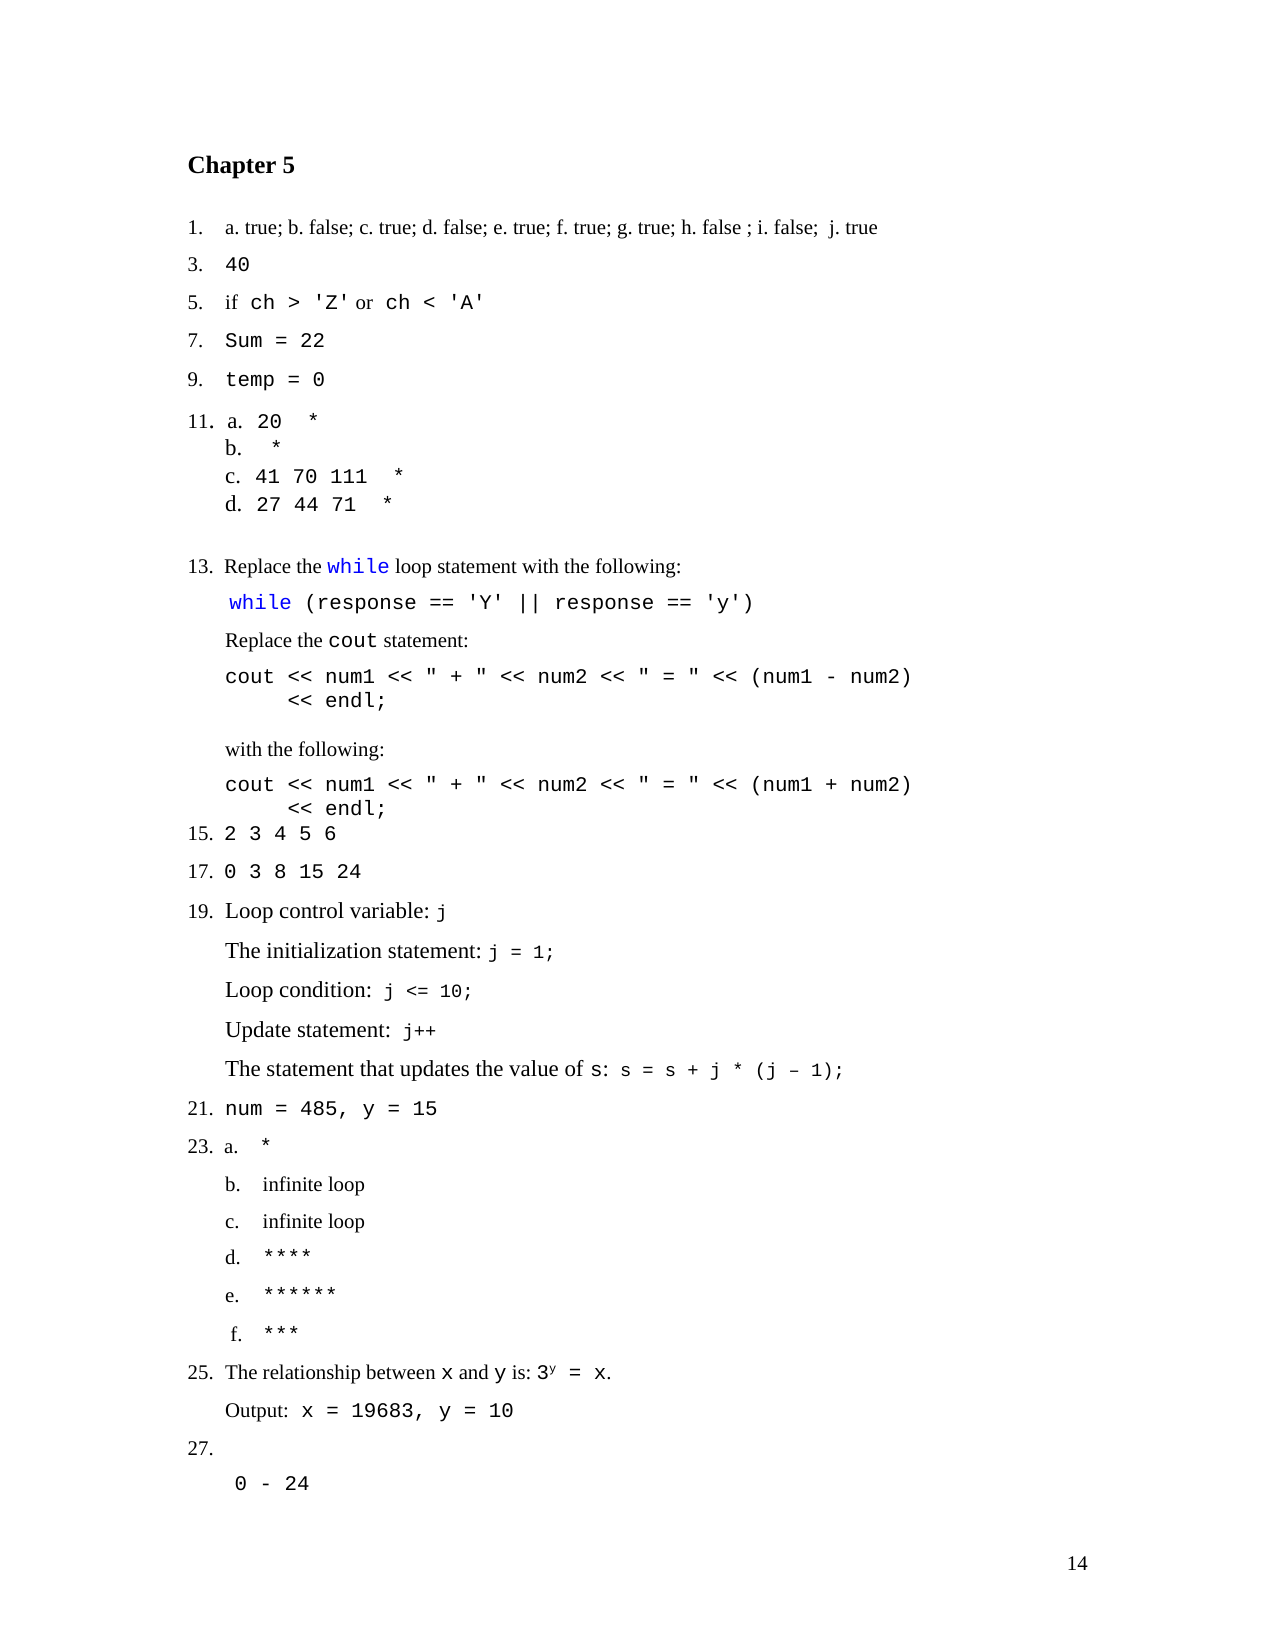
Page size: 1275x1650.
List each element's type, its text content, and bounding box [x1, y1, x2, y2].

text 19. Loop control variable: j [187, 898, 1087, 924]
text 3. 40 [187, 252, 1087, 278]
text The statement that updates the value of s: s = s + j * (j – 1); [225, 1056, 1087, 1083]
text d. 27 44 71 * [225, 489, 1087, 517]
text b. * [225, 434, 1087, 462]
text 7. Sum = 22 [187, 328, 1087, 354]
list a. true; b. false; c. true; d. false; e. true; f. true; g. true; h. false ; i. false; j. true [187, 215, 1087, 239]
text 25. The relationship between x and y is: 3y = x. [187, 1360, 1087, 1386]
text 0 - 24 [234, 1473, 1087, 1497]
text while (response == 'Y' || response == 'y') [187, 592, 1087, 616]
text c. infinite loop [225, 1209, 1087, 1233]
text b. infinite loop [225, 1172, 1087, 1196]
text Replace the cout statement: [187, 628, 1087, 654]
text cout << num1 << " + " << num2 << " = " << (num1 - num2) [187, 666, 1087, 690]
text 13. Replace the while loop statement with the following: [187, 554, 1087, 579]
text Update statement: j++ [225, 1016, 1087, 1043]
text << endl; [187, 797, 1087, 821]
text e. ****** [225, 1283, 1087, 1309]
text 11. a. 20 * [187, 405, 1087, 434]
text 23. a. * [187, 1134, 1087, 1159]
text 9. temp = 0 [187, 367, 1087, 392]
text 17. 0 3 8 15 24 [187, 859, 1087, 885]
text << endl; [187, 690, 1087, 714]
text f. *** [225, 1322, 1087, 1347]
text 27. [187, 1436, 1087, 1460]
text 15. 2 3 4 5 6 [187, 821, 1087, 847]
text c. 41 70 111 * [225, 462, 1087, 489]
text 5. if ch > 'Z' or ch < 'A' [187, 290, 1087, 316]
text Chapter 5 [187, 150, 1087, 179]
text Loop condition: j <= 10; [225, 977, 1087, 1003]
text 21. num = 485, y = 15 [187, 1096, 1087, 1121]
text The initialization statement: j = 1; [225, 937, 1087, 964]
text Output: x = 19683, y = 10 [187, 1398, 1087, 1424]
text cout << num1 << " + " << num2 << " = " << (num1 + num2) [187, 774, 1087, 797]
text with the following: [187, 737, 1087, 761]
text d. **** [225, 1245, 1087, 1271]
